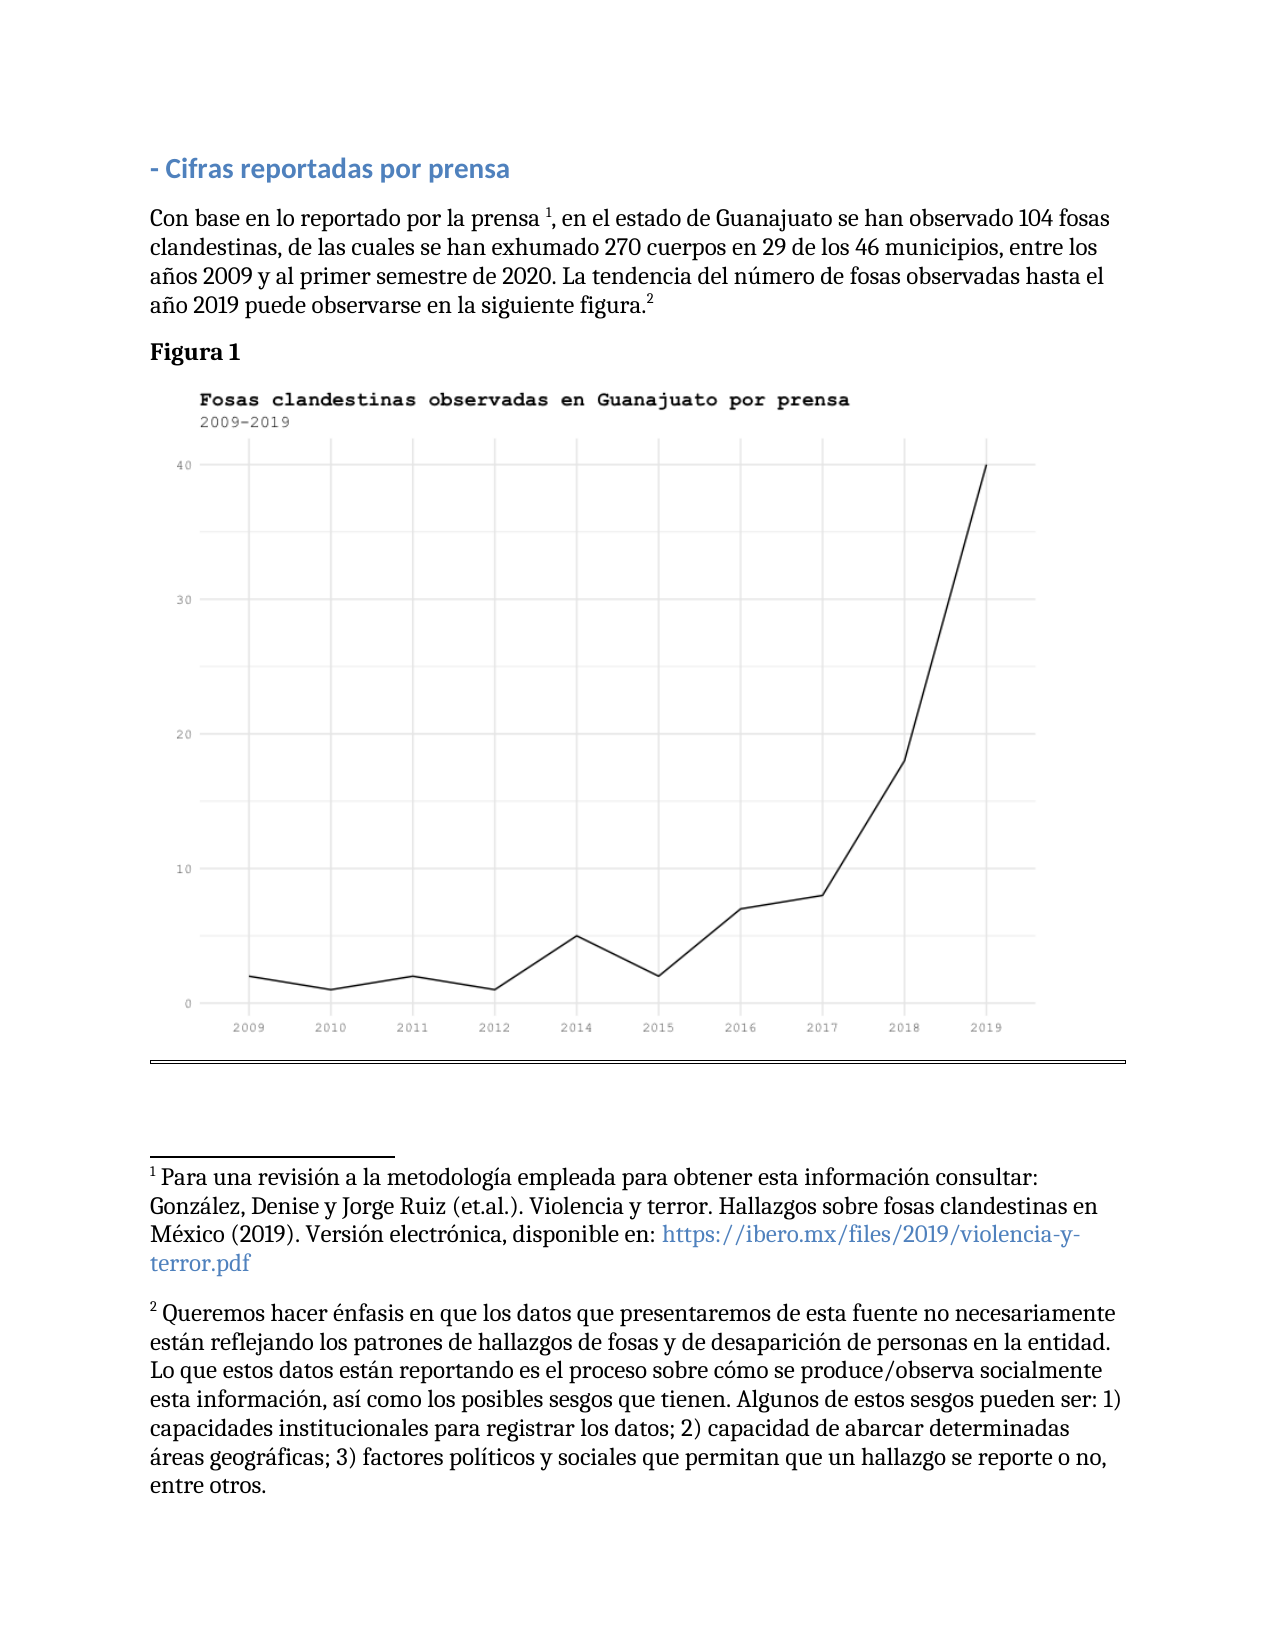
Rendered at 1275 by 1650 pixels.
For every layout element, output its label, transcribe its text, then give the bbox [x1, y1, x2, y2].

text Con base en lo reportado por la prensa , en el estado de Guanajuato se han observado 104 fosas clandestinas, de las cuales se han exhumado 270 cuerpos en 29 de los 46 municipios, entre los años 2009 y al primer semestre de 2020. La tendencia del número de fosas observadas hasta el año 2019 puede observarse en la siguiente figura. [150, 204, 1125, 319]
picture [168, 385, 1044, 1042]
text Figura 1 [150, 338, 1125, 367]
subtitle - Cifras reportadas por prensa [150, 150, 1125, 186]
